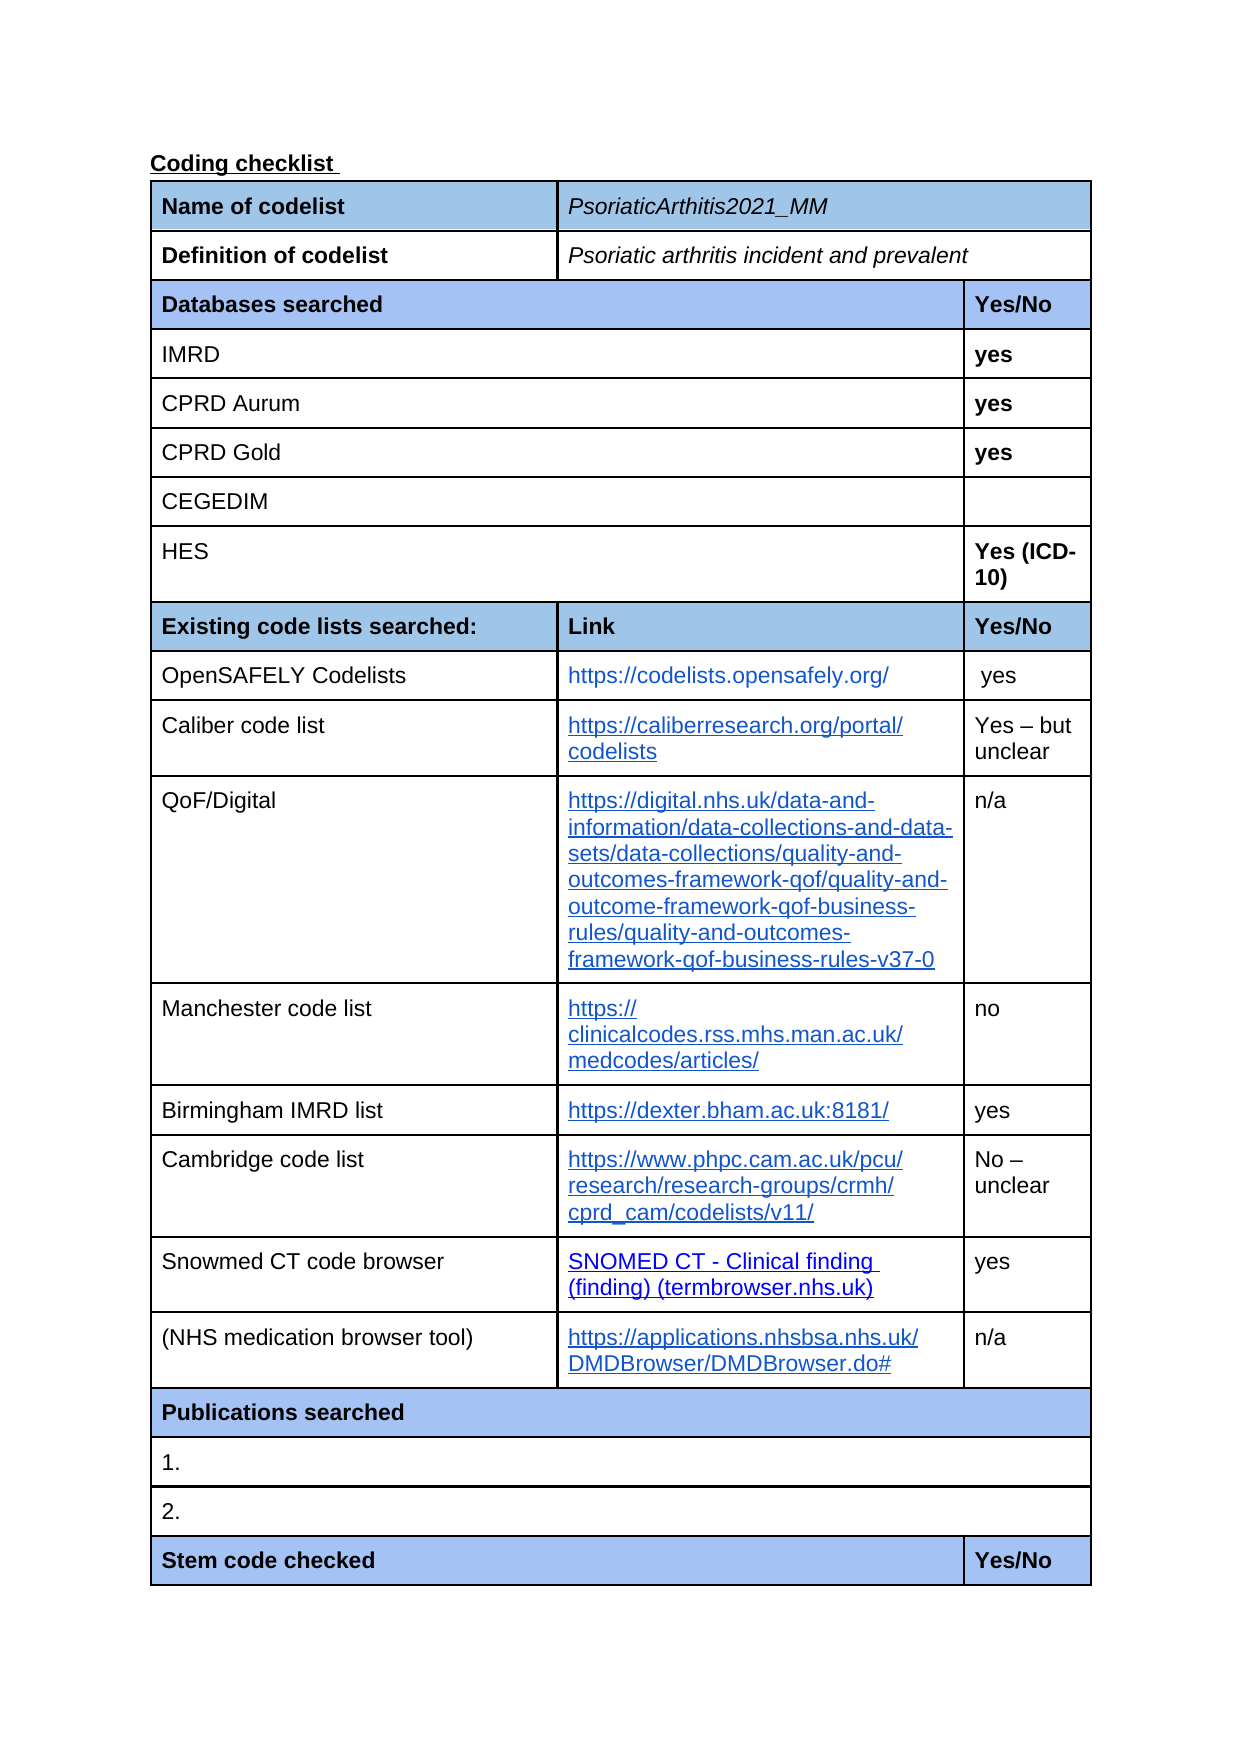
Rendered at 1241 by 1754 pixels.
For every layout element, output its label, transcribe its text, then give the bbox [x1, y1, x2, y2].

table_cell yes [965, 429, 1090, 476]
table_cell https://clinicalcodes.rss.mhs.man.ac.uk/medcodes/articles/ [559, 984, 963, 1084]
table_cell https://caliberresearch.org/portal/codelists [559, 701, 963, 775]
table_cell Publications searched [152, 1389, 1090, 1436]
text Coding checklist [150, 150, 1090, 176]
table_cell Manchester code list [152, 984, 556, 1084]
table_cell Yes/No [965, 281, 1090, 328]
table_cell Yes/No [965, 1537, 1090, 1584]
table_cell 2. [152, 1488, 1090, 1534]
table_cell Psoriatic arthritis incident and prevalent [559, 232, 1090, 279]
table_cell HES [152, 527, 963, 601]
table_cell https://codelists.opensafely.org/ [559, 652, 963, 699]
table_cell https://dexter.bham.ac.uk:8181/ [559, 1086, 963, 1133]
table_header PsoriaticArthitis2021_MM [559, 182, 1090, 229]
table_cell 1. [152, 1438, 1090, 1485]
table_cell https://applications.nhsbsa.nhs.uk/DMDBrowser/DMDBrowser.do# [559, 1313, 963, 1387]
table_cell no [965, 984, 1090, 1084]
table_cell CPRD Gold [152, 429, 963, 476]
table_cell https://www.phpc.cam.ac.uk/pcu/research/research-groups/crmh/cprd_cam/codelists/v11/ [559, 1136, 963, 1236]
table_cell Birmingham IMRD list [152, 1086, 556, 1133]
table_cell n/a [965, 1313, 1090, 1387]
table_cell Databases searched [152, 281, 963, 328]
table_cell yes [965, 1086, 1090, 1133]
table_cell Yes/No [965, 603, 1090, 650]
table_cell IMRD [152, 330, 963, 377]
table_cell Link [559, 603, 963, 650]
table_cell CPRD Aurum [152, 379, 963, 427]
table_cell [965, 478, 1090, 525]
table_header Name of codelist [152, 182, 556, 229]
table_cell Cambridge code list [152, 1136, 556, 1236]
table_cell n/a [965, 777, 1090, 982]
table_cell yes [965, 330, 1090, 377]
table_cell Yes – but unclear [965, 701, 1090, 775]
table_cell OpenSAFELY Codelists [152, 652, 556, 699]
table_cell yes [965, 1238, 1090, 1311]
table_cell Definition of codelist [152, 232, 556, 279]
table_cell (NHS medication browser tool) [152, 1313, 556, 1387]
table_cell No – unclear [965, 1136, 1090, 1236]
table_cell yes [965, 379, 1090, 427]
table_cell https://digital.nhs.uk/data-and-information/data-collections-and-data-sets/data-collections/quality-and-outcomes-framework-qof/quality-and-outcome-framework-qof-business-rules/quality-and-outcomes-framework-qof-business-rules-v37-0 [559, 777, 963, 982]
table_cell Existing code lists searched: [152, 603, 556, 650]
table_cell CEGEDIM [152, 478, 963, 525]
table_cell yes [965, 652, 1090, 699]
table_cell Yes (ICD-10) [965, 527, 1090, 601]
table_cell QoF/Digital [152, 777, 556, 982]
table_cell Stem code checked [152, 1537, 963, 1584]
table_cell SNOMED CT - Clinical finding (finding) (termbrowser.nhs.uk) [559, 1238, 963, 1311]
table_cell Caliber code list [152, 701, 556, 775]
table_cell Snowmed CT code browser [152, 1238, 556, 1311]
